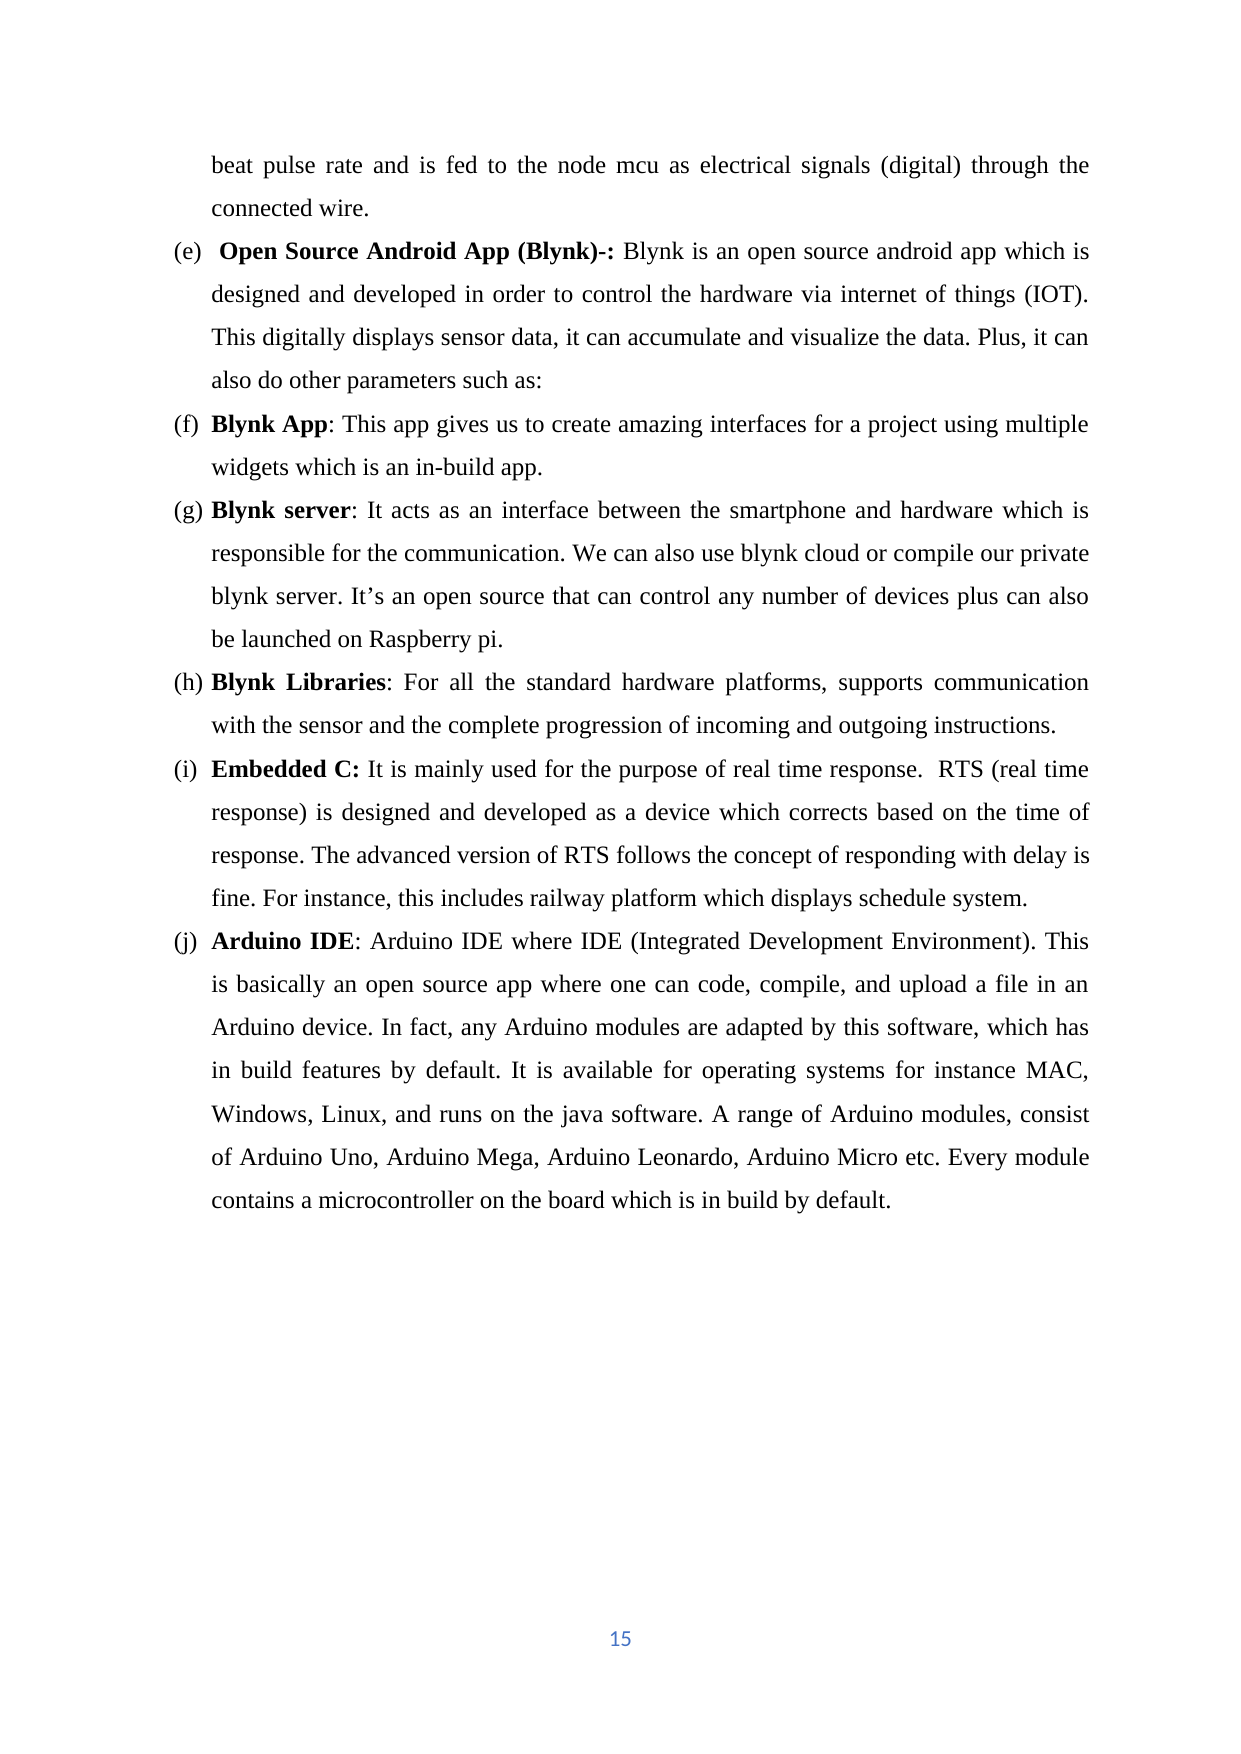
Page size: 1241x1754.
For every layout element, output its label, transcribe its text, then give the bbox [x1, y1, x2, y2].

list Open Source Android App (Blynk)-: Blynk is an open source android app which is designed and developed in order to control the hardware via internet of things (IOT). This digitally displays sensor data, it can accumulate and visualize the data. Plus, it can also do other parameters such as: [174, 236, 1090, 394]
list Blynk Libraries: For all the standard hardware platforms, supports communication with the sensor and the complete progression of incoming and outgoing instructions. [174, 667, 1090, 739]
list Arduino IDE: Arduino IDE where IDE (Integrated Development Environment). This is basically an open source app where one can code, compile, and upload a file in an Arduino device. In fact, any Arduino modules are adapted by this software, which has in build features by default. It is available for operating systems for instance MAC, Windows, Linux, and runs on the java software. A range of Arduino modules, consist of Arduino Uno, Arduino Mega, Arduino Leonardo, Arduino Micro etc. Every module contains a microcontroller on the board which is in build by default. [174, 926, 1090, 1214]
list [174, 150, 1090, 222]
list Blynk App: This app gives us to create amazing interfaces for a project using multiple widgets which is an in-build app. [174, 409, 1090, 481]
list Embedded C: It is mainly used for the purpose of real time response. RTS (real time response) is designed and developed as a device which corrects based on the time of response. The advanced version of RTS follows the concept of responding with delay is fine. For instance, this includes railway platform which displays schedule system. [174, 754, 1090, 912]
list Blynk server: It acts as an interface between the smartphone and hardware which is responsible for the communication. We can also use blynk cloud or compile our private blynk server. It’s an open source that can control any number of devices plus can also be launched on Raspberry pi. [174, 495, 1090, 653]
